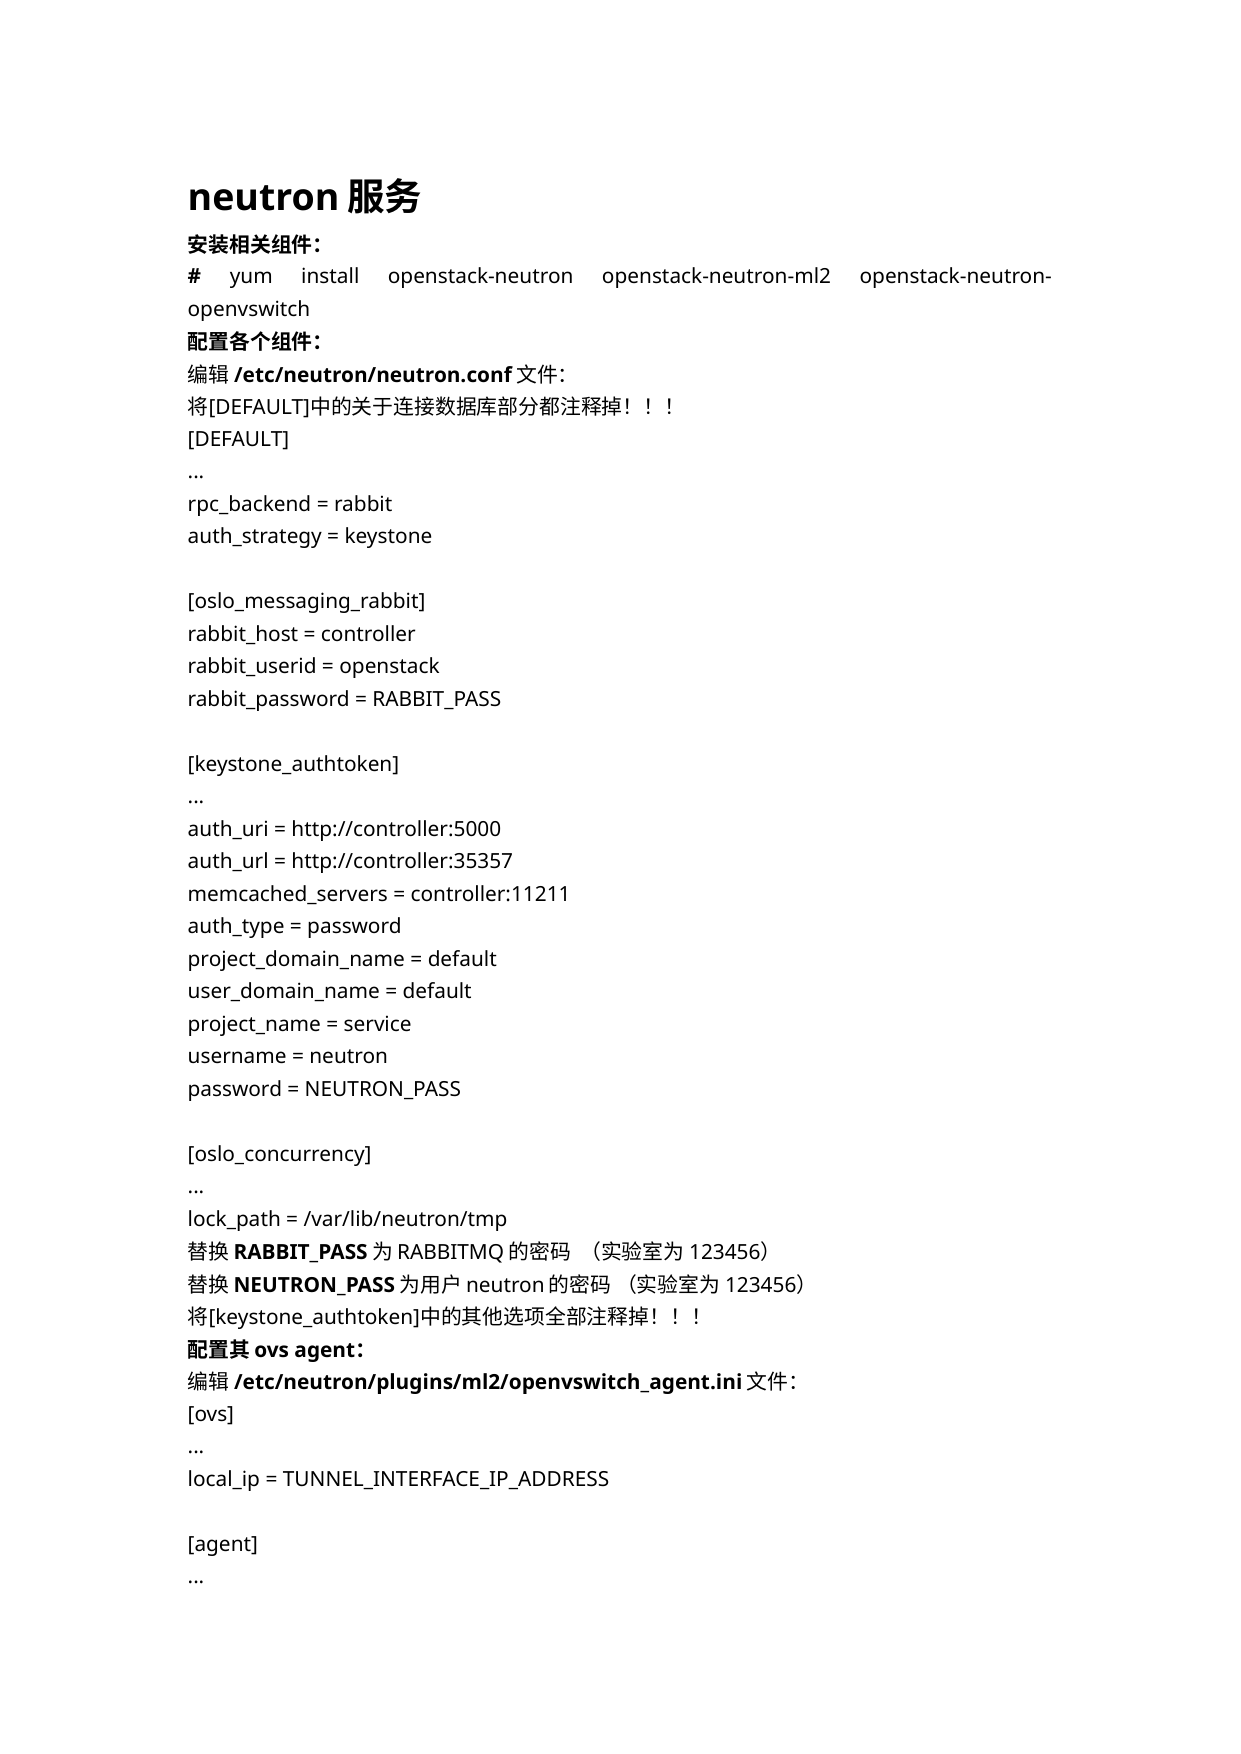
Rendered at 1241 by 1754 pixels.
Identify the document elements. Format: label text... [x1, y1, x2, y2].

text ... [187, 1559, 1053, 1592]
text [ovs] [187, 1397, 1053, 1429]
text 配置其ovs agent： [187, 1332, 1053, 1364]
text rabbit_password = RABBIT_PASS [187, 682, 1053, 714]
text [oslo_messaging_rabbit] [187, 584, 1053, 617]
text 安装相关组件： [187, 227, 1053, 259]
text 替换RABBIT_PASS为RABBITMQ的密码 （实验室为 123456） [187, 1234, 1053, 1267]
text [keystone_authtoken] [187, 747, 1053, 779]
text neutron服务 [187, 162, 1053, 227]
text rabbit_userid = openstack [187, 649, 1053, 682]
text ... [187, 454, 1053, 487]
text 编辑 /etc/neutron/neutron.conf文件： [187, 357, 1053, 389]
text project_domain_name = default [187, 942, 1053, 974]
text username = neutron [187, 1039, 1053, 1072]
text # yum install openstack-neutron openstack-neutron-ml2 openstack-neutron-openvswitch [187, 259, 1053, 324]
text 编辑 /etc/neutron/plugins/ml2/openvswitch_agent.ini文件： [187, 1364, 1053, 1397]
text user_domain_name = default [187, 974, 1053, 1007]
text rabbit_host = controller [187, 617, 1053, 649]
text auth_url = http://controller:35357 [187, 844, 1053, 877]
text rpc_backend = rabbit [187, 487, 1053, 519]
text 配置各个组件： [187, 324, 1053, 357]
text memcached_servers = controller:11211 [187, 877, 1053, 909]
text password = NEUTRON_PASS [187, 1072, 1053, 1104]
text 将[keystone_authtoken]中的其他选项全部注释掉！！！ [187, 1299, 1053, 1332]
text [oslo_concurrency] [187, 1137, 1053, 1169]
text local_ip = TUNNEL_INTERFACE_IP_ADDRESS [187, 1462, 1053, 1494]
text lock_path = /var/lib/neutron/tmp [187, 1202, 1053, 1234]
text ... [187, 779, 1053, 812]
text 将[DEFAULT]中的关于连接数据库部分都注释掉！！！ [187, 389, 1053, 422]
text auth_strategy = keystone [187, 519, 1053, 552]
text 替换NEUTRON_PASS为用户neutron的密码 （实验室为 123456） [187, 1267, 1053, 1299]
text [agent] [187, 1527, 1053, 1559]
text ... [187, 1169, 1053, 1202]
text [DEFAULT] [187, 422, 1053, 454]
text ... [187, 1429, 1053, 1462]
text auth_type = password [187, 909, 1053, 942]
text auth_uri = http://controller:5000 [187, 812, 1053, 844]
text project_name = service [187, 1007, 1053, 1039]
